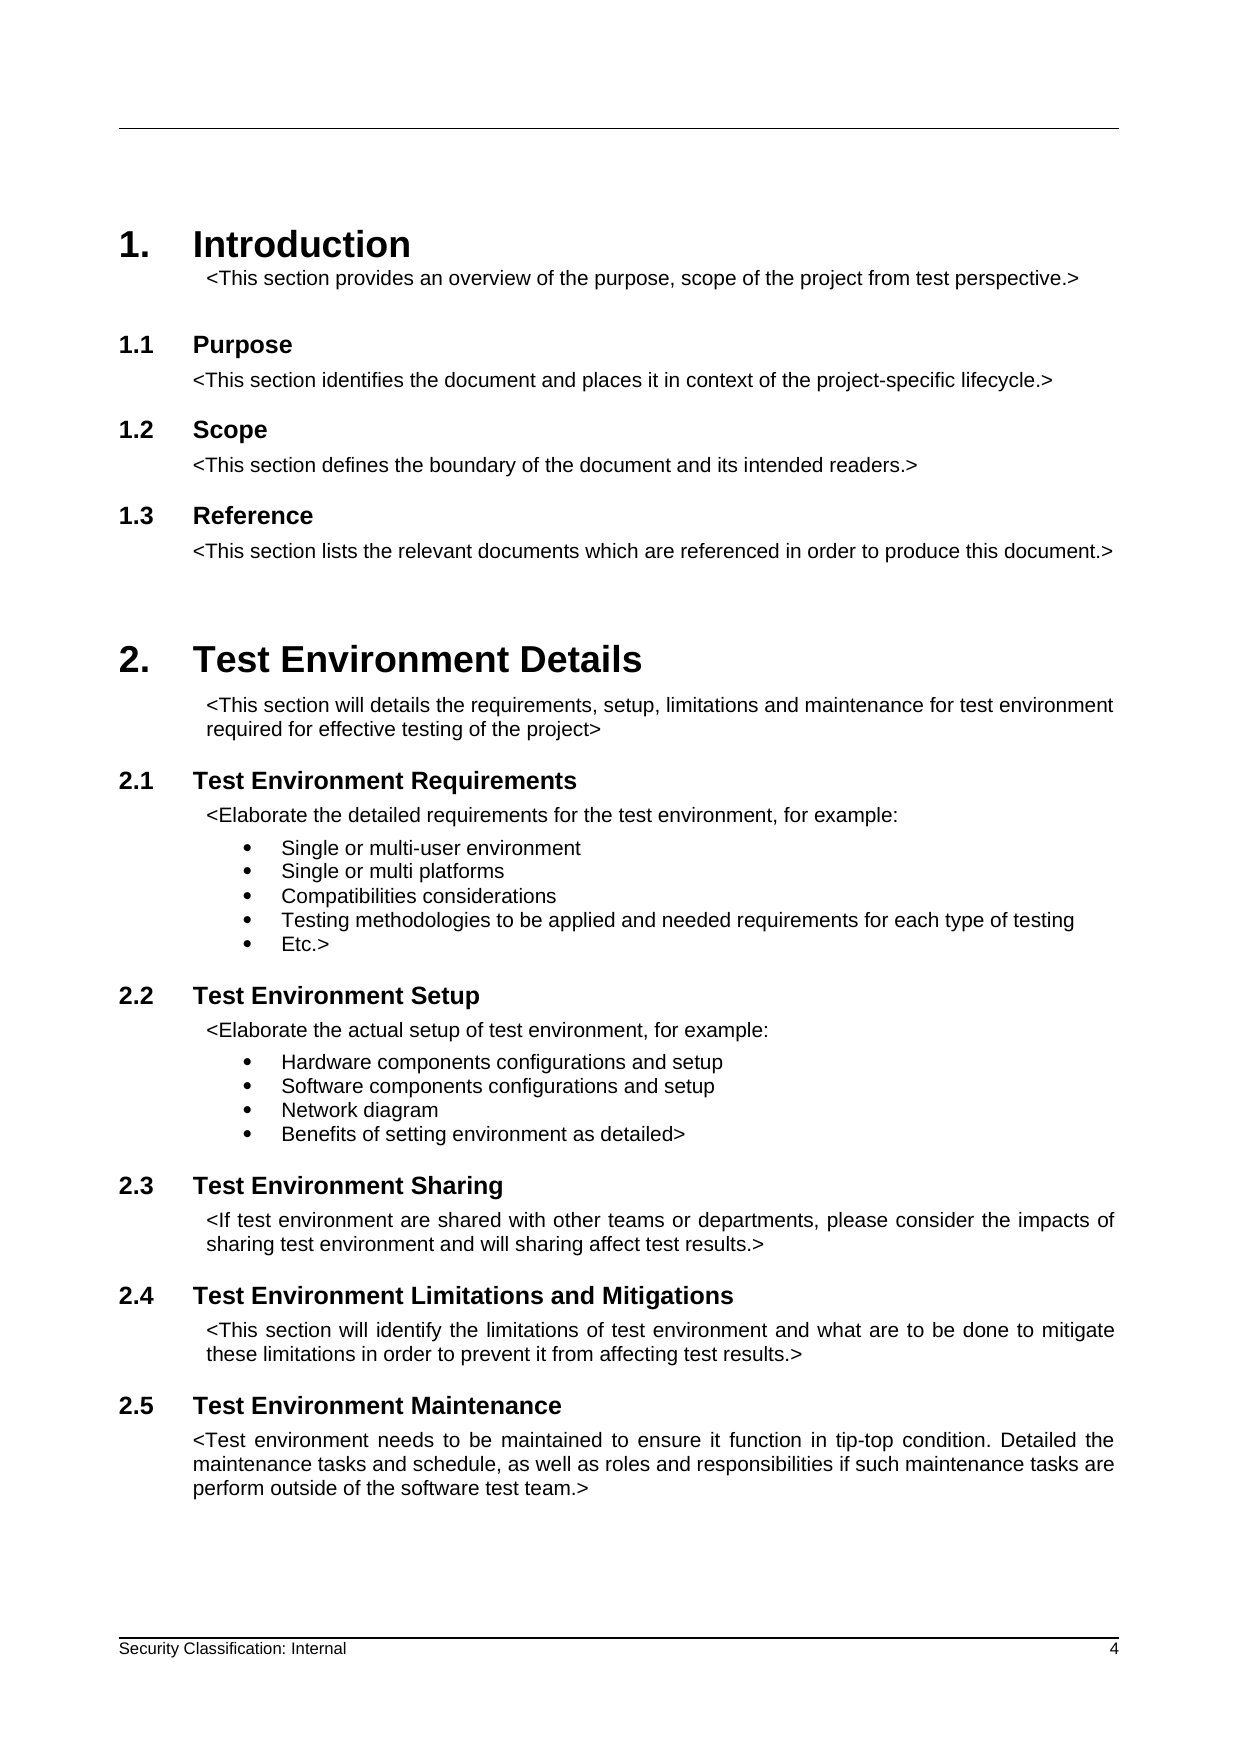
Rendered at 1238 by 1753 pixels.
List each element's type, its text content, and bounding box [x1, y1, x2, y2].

text <Elaborate the actual setup of test environment, for example: [206, 1018, 1116, 1042]
text <This section lists the relevant documents which are referenced in order to produce this document.> [193, 538, 1116, 562]
list Benefits of setting environment as detailed> [244, 1122, 1116, 1146]
subtitle Test Environment Setup [119, 981, 1116, 1009]
list Single or multi platforms [244, 859, 1116, 883]
list Software components configurations and setup [244, 1074, 1116, 1098]
subtitle Reference [119, 501, 1116, 530]
subtitle Introduction [119, 223, 1116, 266]
subtitle Test Environment Limitations and Mitigations [119, 1281, 1116, 1310]
list Single or multi-user environment [244, 835, 1116, 859]
list Compatibilities considerations [244, 883, 1116, 907]
text <Elaborate the detailed requirements for the test environment, for example: [206, 803, 1116, 827]
subtitle Test Environment Requirements [119, 766, 1116, 795]
text <This section defines the boundary of the document and its intended readers.> [193, 452, 1116, 476]
text <This section provides an overview of the purpose, scope of the project from test perspective.> [206, 266, 1116, 290]
text <This section identifies the document and places it in context of the project-specific lifecycle.> [193, 367, 1116, 415]
subtitle Scope [119, 415, 1116, 444]
subtitle Test Environment Sharing [119, 1171, 1116, 1200]
list Etc.> [244, 932, 1116, 956]
text <Test environment needs to be maintained to ensure it function in tip-top condition. Detailed the maintenance tasks and schedule, as well as roles and responsibilities if such maintenance tasks are perform outside of the software test team.> [193, 1428, 1116, 1500]
subtitle Test Environment Maintenance [119, 1391, 1116, 1420]
subtitle Test Environment Details [119, 637, 1116, 681]
text <This section will details the requirements, setup, limitations and maintenance for test environment required for effective testing of the project> [206, 693, 1116, 741]
list Hardware components configurations and setup [244, 1050, 1116, 1074]
text <If test environment are shared with other teams or departments, please consider the impacts of sharing test environment and will sharing affect test results.> [206, 1208, 1116, 1256]
text <This section will identify the limitations of test environment and what are to be done to mitigate these limitations in order to prevent it from affecting test results.> [206, 1318, 1116, 1366]
subtitle Purpose [119, 330, 1116, 359]
list Network diagram [244, 1098, 1116, 1122]
list Testing methodologies to be applied and needed requirements for each type of testing [244, 907, 1116, 932]
